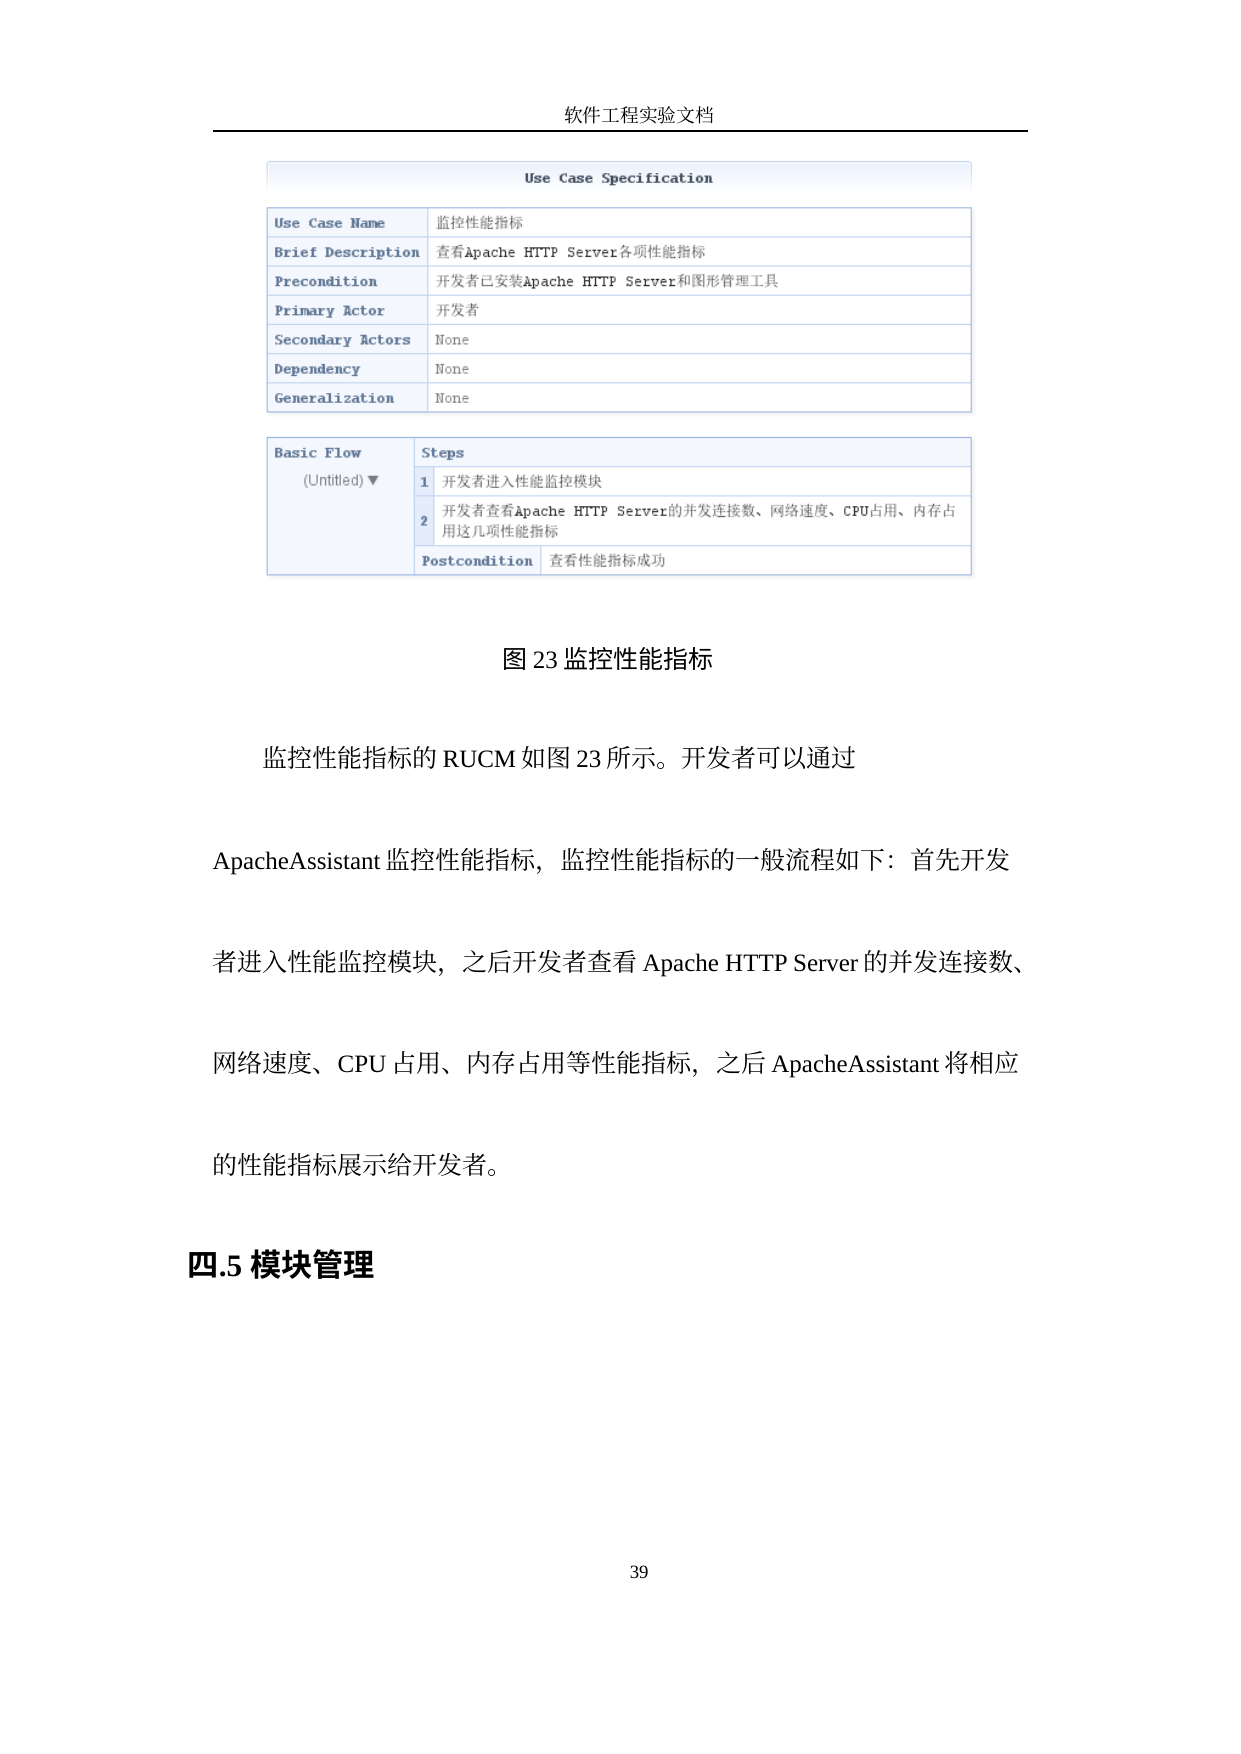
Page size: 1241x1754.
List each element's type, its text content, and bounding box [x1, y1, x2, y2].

text 监控性能指标的RUCM如图23所示。开发者可以通过ApacheAssistant监控性能指标，监控性能指标的一般流程如下：首先开发者进入性能监控模块，之后开发者查看Apache HTTP Server的并发连接数、网络速度、CPU占用、内存占用等性能指标，之后ApacheAssistant将相应的性能指标展示给开发者。 [212, 722, 1028, 1198]
picture [257, 155, 989, 595]
text 图 23 监控性能指标 [187, 624, 1028, 692]
text 模块管理 [187, 1228, 1028, 1296]
